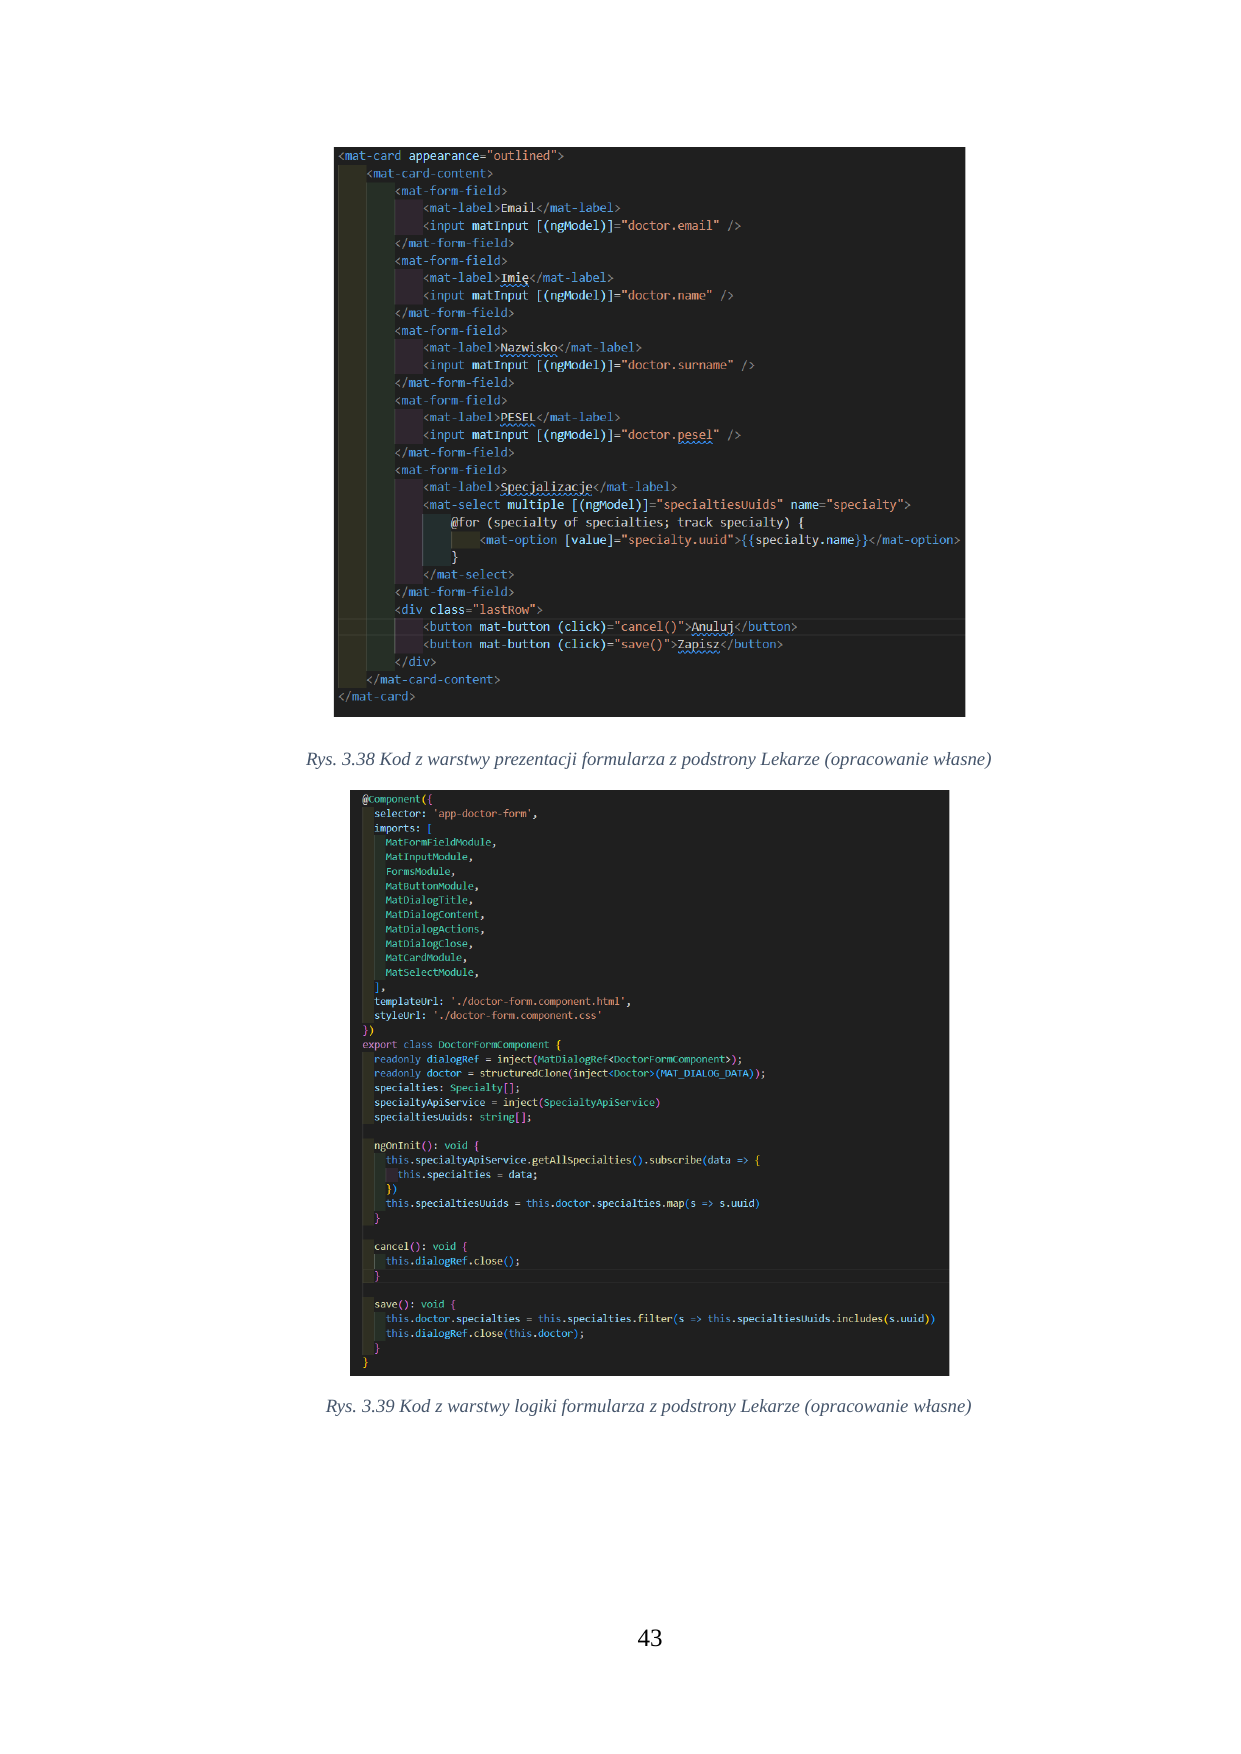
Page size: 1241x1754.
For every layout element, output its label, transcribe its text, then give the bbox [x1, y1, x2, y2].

picture [350, 790, 950, 1376]
picture [333, 147, 966, 717]
